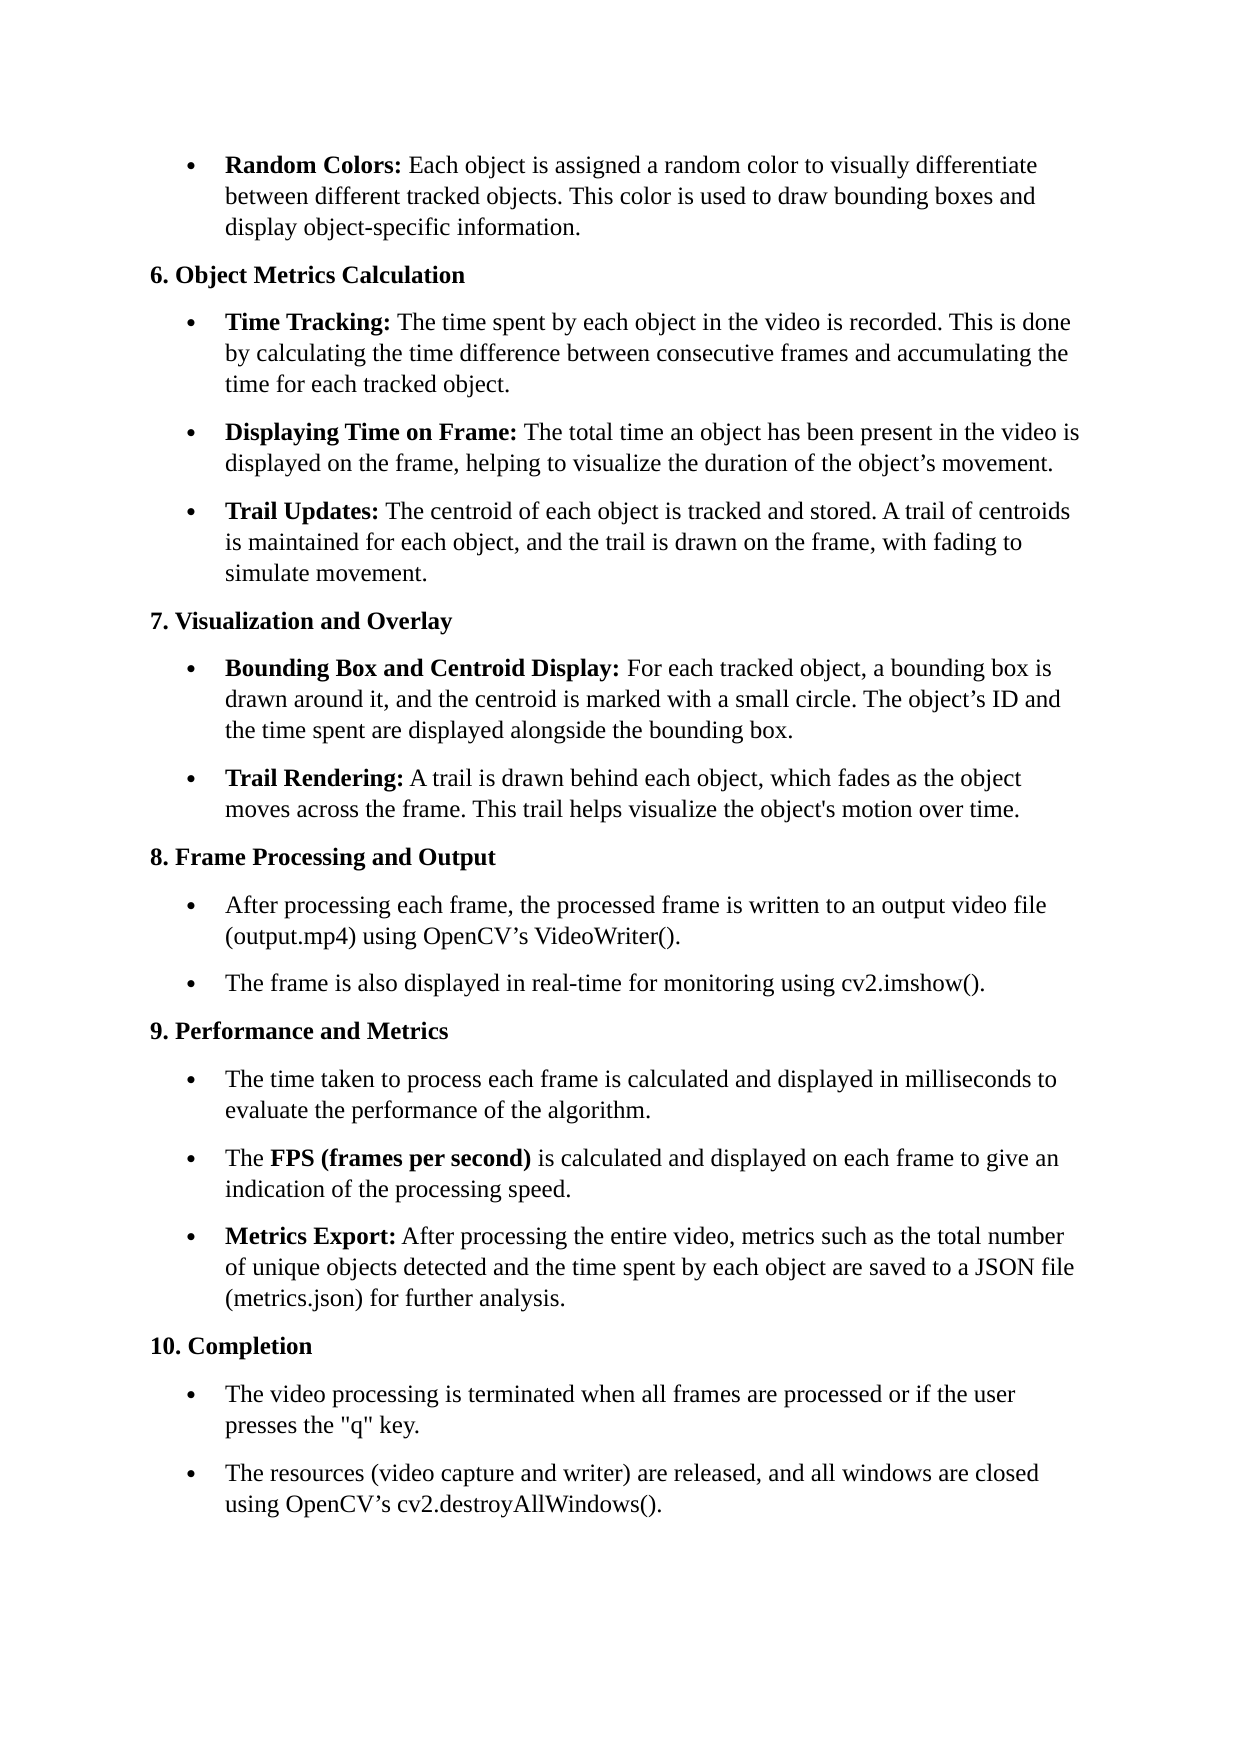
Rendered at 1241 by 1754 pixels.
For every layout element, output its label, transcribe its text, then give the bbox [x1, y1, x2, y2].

list Time Tracking: The time spent by each object in the video is recorded. This is done by calculating the time difference between consecutive frames and accumulating the time for each tracked object. [187, 307, 1090, 398]
list Bounding Box and Centroid Display: For each tracked object, a bounding box is drawn around it, and the centroid is marked with a small circle. The object’s ID and the time spent are displayed alongside the bounding box. [187, 653, 1090, 744]
list Random Colors: Each object is assigned a random color to visually differentiate between different tracked objects. This color is used to draw bounding boxes and display object-specific information. [187, 150, 1090, 241]
list The FPS (frames per second) is calculated and displayed on each frame to give an indication of the processing speed. [187, 1143, 1090, 1202]
list The resources (video capture and writer) are released, and all windows are closed using OpenCV’s cv2.destroyAllWindows(). [187, 1458, 1090, 1517]
text 6. Object Metrics Calculation [150, 260, 1090, 288]
list The frame is also displayed in real-time for monitoring using cv2.imshow(). [187, 968, 1090, 997]
list Trail Rendering: A trail is drawn behind each object, which fades as the object moves across the frame. This trail helps visualize the object's motion over time. [187, 763, 1090, 823]
list Displaying Time on Frame: The total time an object has been present in the video is displayed on the frame, helping to visualize the duration of the object’s movement. [187, 417, 1090, 477]
list The time taken to process each frame is calculated and displayed in milliseconds to evaluate the performance of the algorithm. [187, 1064, 1090, 1124]
list Trail Updates: The centroid of each object is tracked and stored. A trail of centroids is maintained for each object, and the trail is drawn on the frame, with fading to simulate movement. [187, 496, 1090, 587]
list After processing each frame, the processed frame is written to an output video file (output.mp4) using OpenCV’s VideoWriter(). [187, 890, 1090, 949]
text 9. Performance and Metrics [150, 1016, 1090, 1045]
text 8. Frame Processing and Output [150, 842, 1090, 871]
list Metrics Export: After processing the entire video, metrics such as the total number of unique objects detected and the time spent by each object are saved to a JSON file (metrics.json) for further analysis. [187, 1221, 1090, 1312]
list The video processing is terminated when all frames are processed or if the user presses the "q" key. [187, 1379, 1090, 1439]
text 10. Completion [150, 1331, 1090, 1360]
text 7. Visualization and Overlay [150, 606, 1090, 634]
